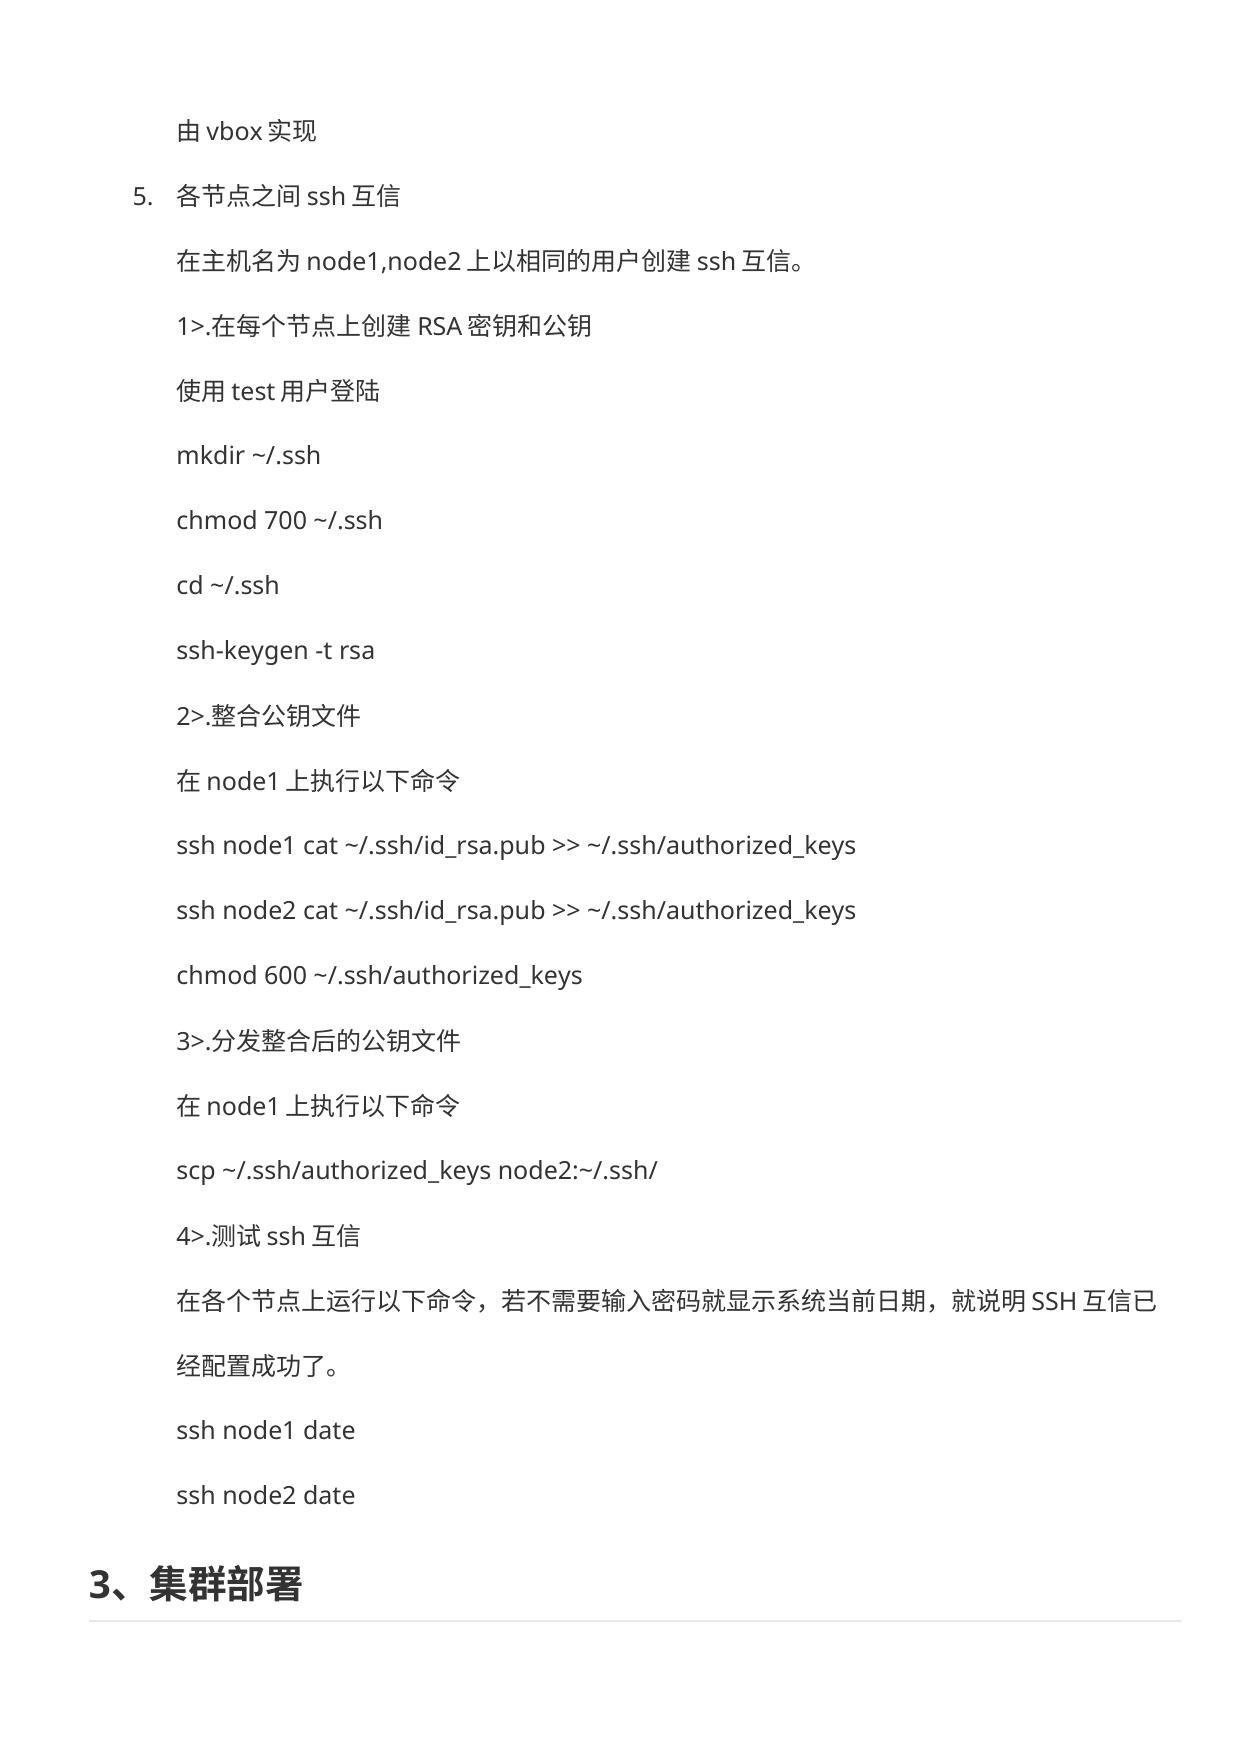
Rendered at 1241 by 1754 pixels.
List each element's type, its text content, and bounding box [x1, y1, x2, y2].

subtitle 3、集群部署 [89, 1549, 1181, 1620]
list 各节点之间ssh互信 [132, 162, 1181, 227]
text 在主机名为node1,node2上以相同的用户创建ssh互信。 1>.在每个节点上创建 RSA密钥和公钥 使用test用户登陆 mkdir ~/.ssh chmod 700 ~/.ssh cd ~/.ssh ssh-keygen -t rsa 2>.整合公钥文件 在node1上执行以下命令 ssh node1 cat ~/.ssh/id_rsa.pub >> ~/.ssh/authorized_keys ssh node2 cat ~/.ssh/id_rsa.pub >> ~/.ssh/authorized_keys chmod 600 ~/.ssh/authorized_keys 3>.分发整合后的公钥文件 在node1上执行以下命令 scp ~/.ssh/authorized_keys node2:~/.ssh/ 4>.测试ssh互信 在各个节点上运行以下命令，若不需要输入密码就显示系统当前日期，就说明SSH互信已经配置成功了。 ssh node1 date ssh node2 date [176, 227, 1181, 1527]
text 由vbox实现 [132, 97, 1181, 162]
